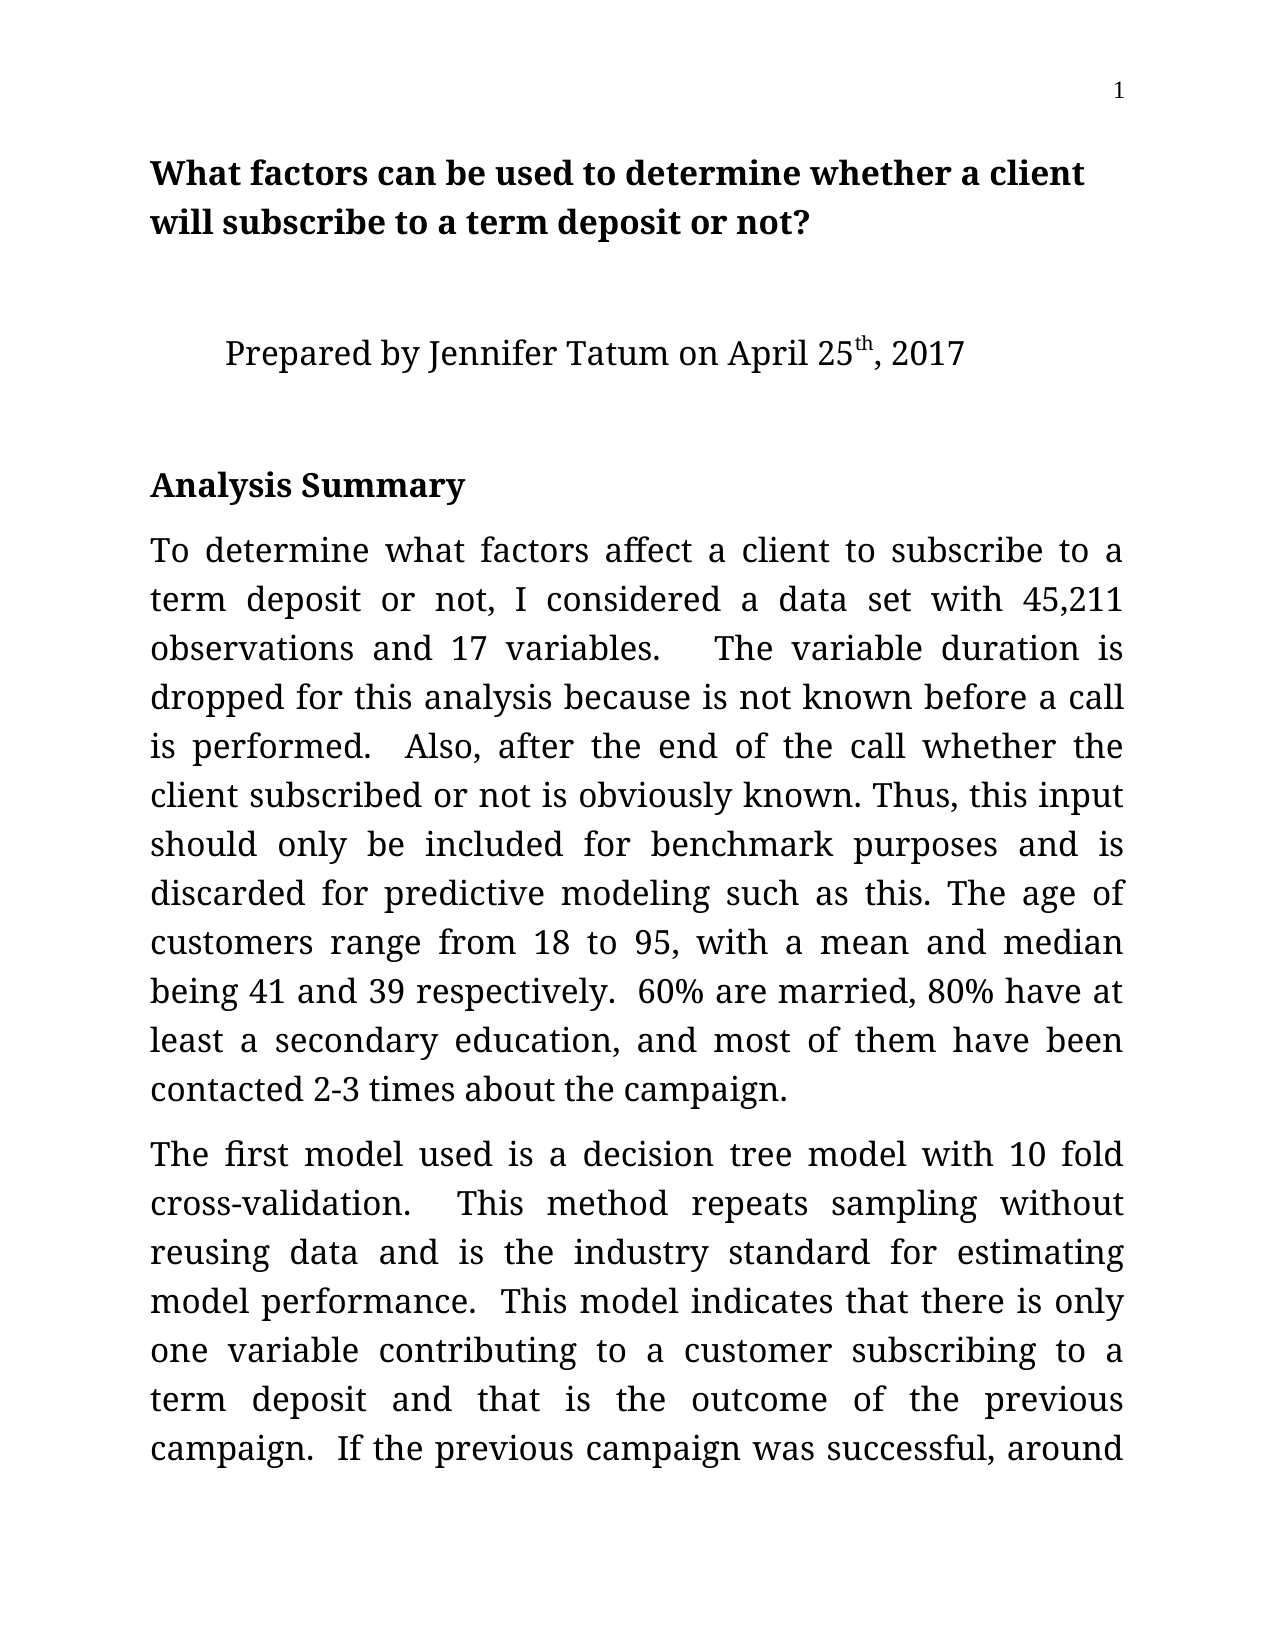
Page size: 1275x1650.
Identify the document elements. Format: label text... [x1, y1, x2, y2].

text Prepared by Jennifer Tatum on April 25th, 2017 [150, 330, 1125, 376]
text What factors can be used to determine whether a client will subscribe to a term deposit or not? [150, 150, 1125, 244]
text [150, 1131, 1125, 1470]
text To determine what factors affect a client to subscribe to a term deposit or not, I considered a data set with 45,211 observations and 17 variables. The variable duration is dropped for this analysis because is not known before a call is performed. Also, after the end of the call whether the client subscribed or not is obviously known. Thus, this input should only be included for benchmark purposes and is discarded for predictive modeling such as this. The age of customers range from 18 to 95, with a mean and median being 41 and 39 respectively. 60% are married, 80% have at least a secondary education, and most of them have been contacted 2-3 times about the campaign. [150, 527, 1125, 1111]
text Analysis Summary [150, 461, 1125, 507]
